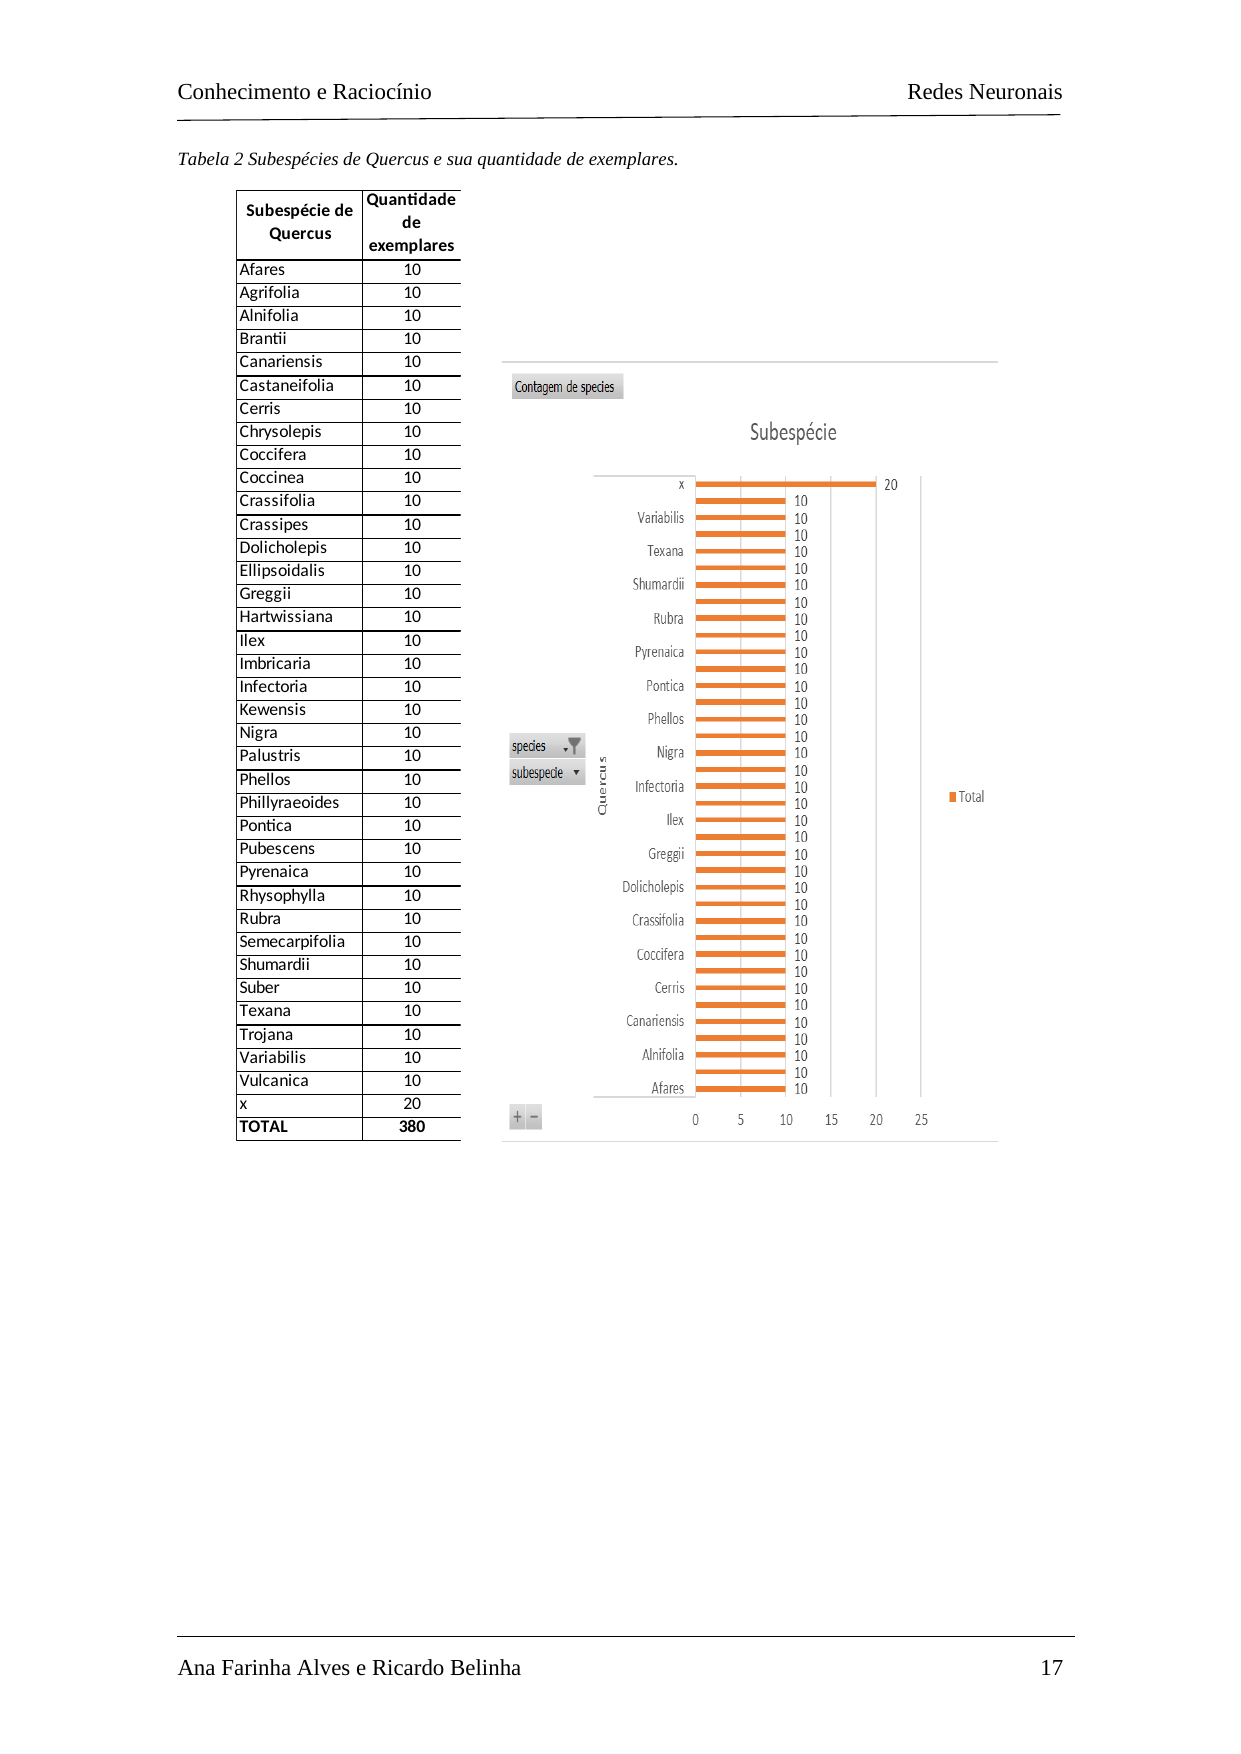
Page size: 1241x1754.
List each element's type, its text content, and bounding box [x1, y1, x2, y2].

picture [501, 361, 998, 1139]
text Tabela 2 Subespécies de Quercus e sua quantidade de exemplares. [177, 148, 1063, 169]
